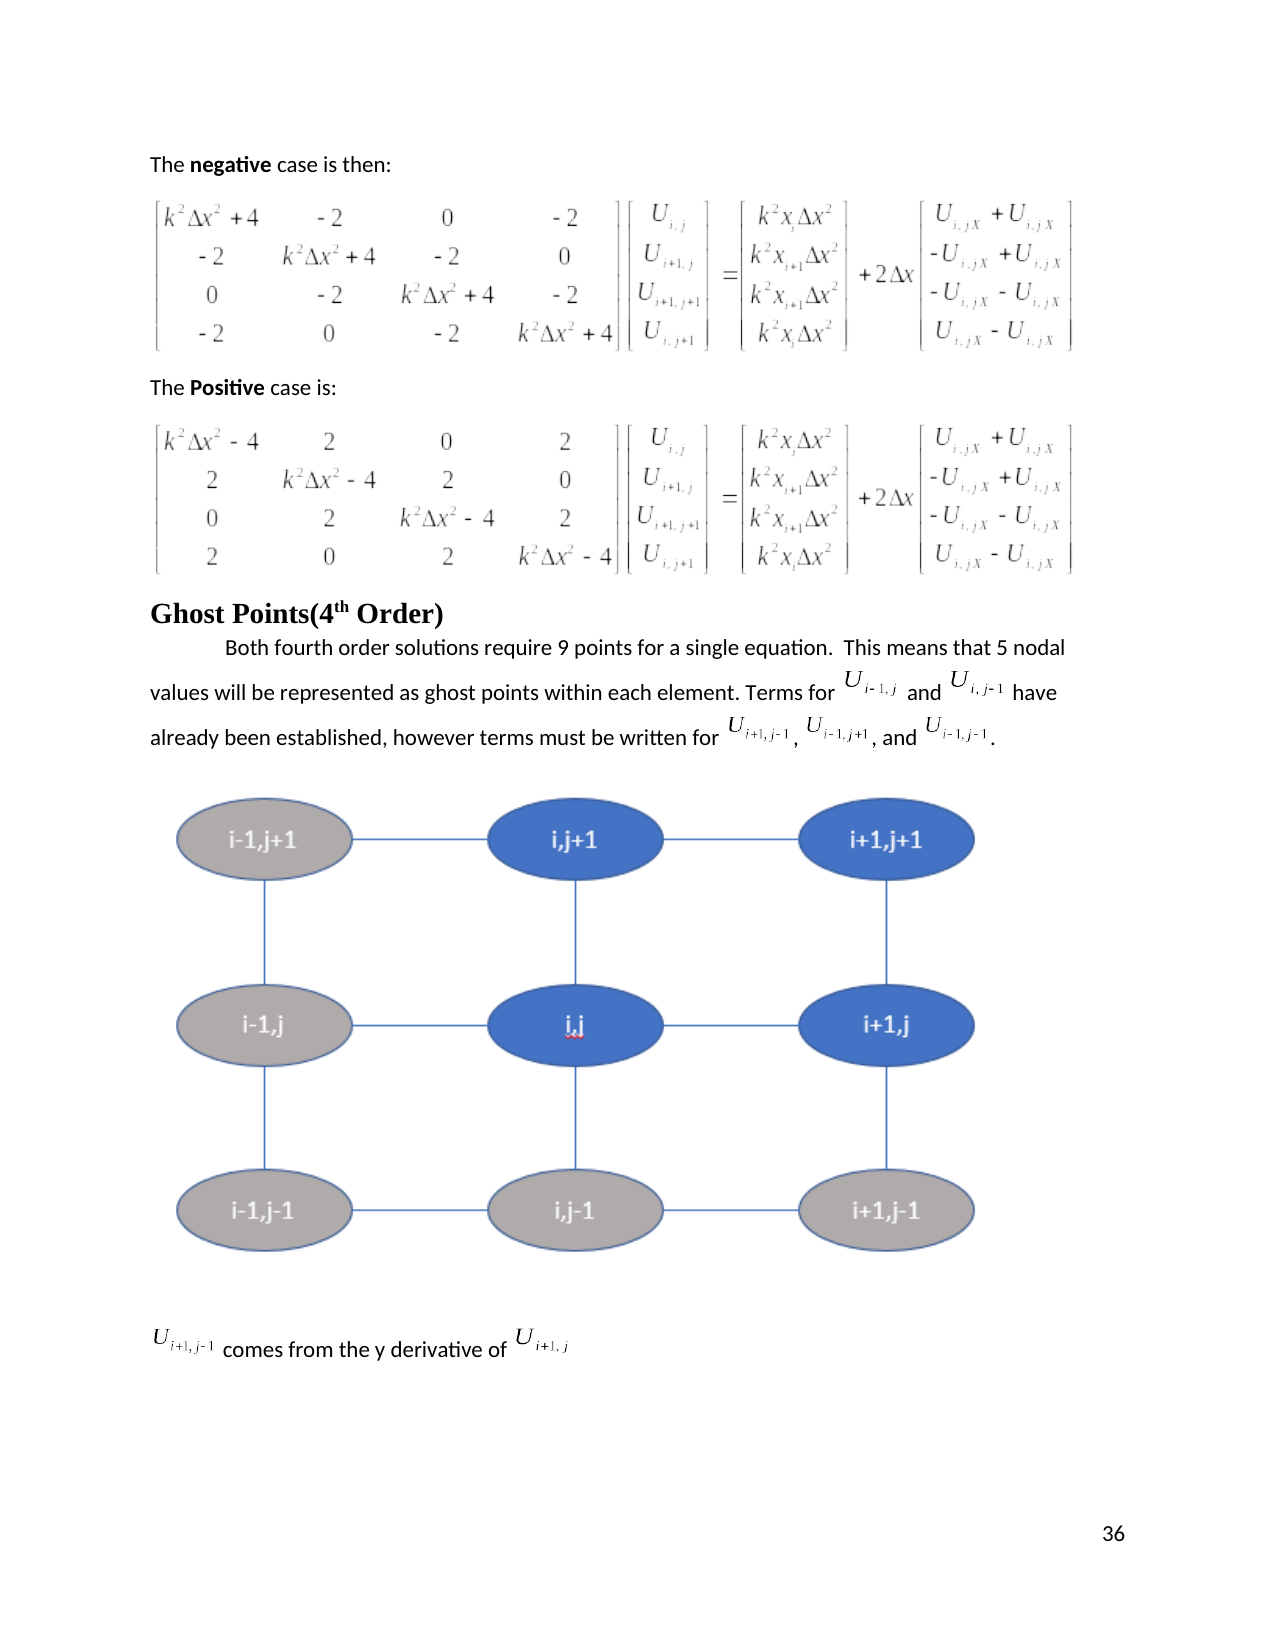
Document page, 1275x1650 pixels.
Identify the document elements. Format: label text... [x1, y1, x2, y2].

picture [150, 770, 1011, 1302]
text comes from the y derivative of [150, 1320, 1125, 1364]
text Both fourth order solutions require 9 points for a single equation. This means that 5 nodal values will be represented as ghost points within each element. Terms for and have already been established, however terms must be written for , , and . [150, 633, 1125, 751]
text The negative case is then: [150, 150, 1125, 178]
subtitle Ghost Points(4th Order) [150, 596, 1125, 630]
text The Positive case is: [150, 373, 1125, 401]
